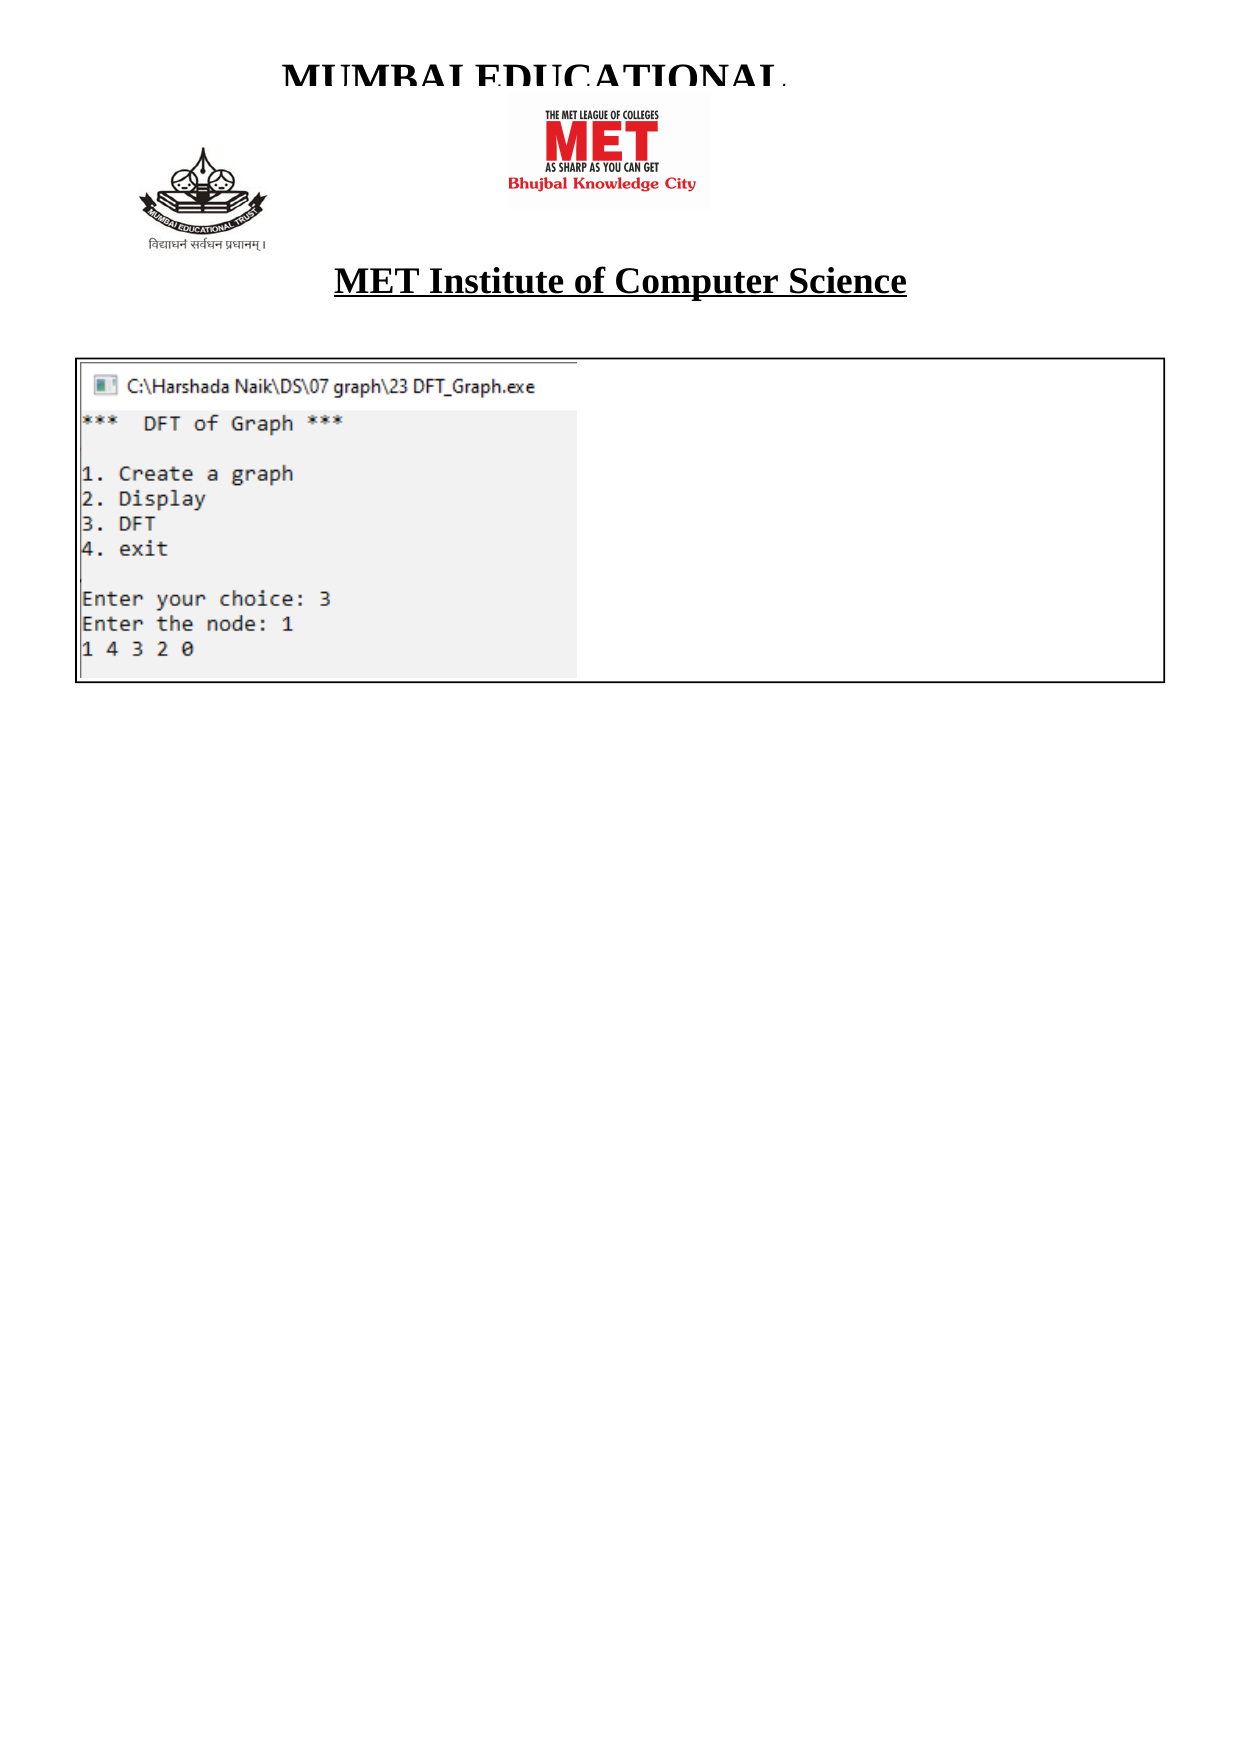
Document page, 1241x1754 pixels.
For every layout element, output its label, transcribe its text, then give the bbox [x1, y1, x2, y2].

picture [80, 362, 577, 678]
picture [138, 147, 268, 251]
picture [508, 92, 712, 210]
text MET Institute of Computer Science [332, 258, 908, 301]
